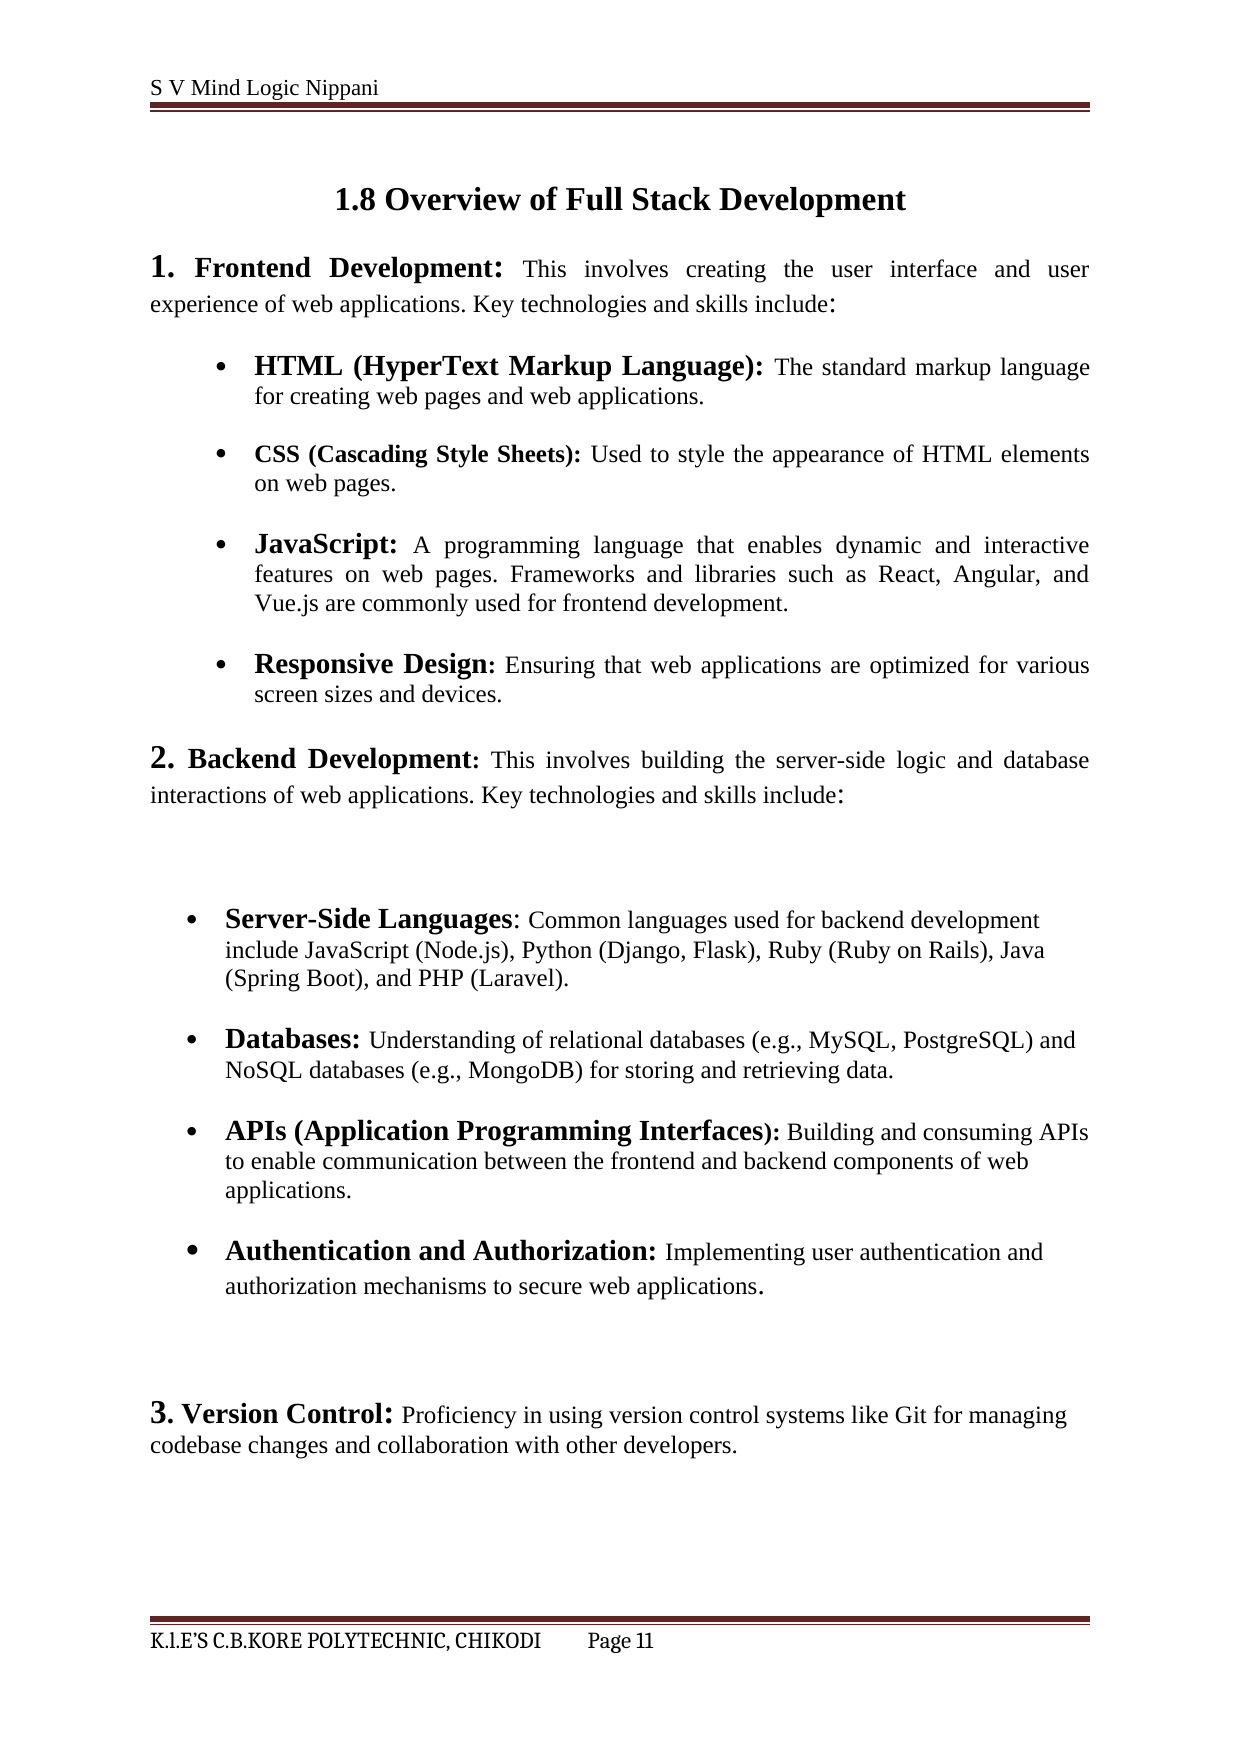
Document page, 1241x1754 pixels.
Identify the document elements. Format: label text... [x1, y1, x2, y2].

list HTML (HyperText Markup Language): The standard markup language for creating web pages and web applications. [217, 348, 1090, 410]
list Responsive Design: Ensuring that web applications are optimized for various screen sizes and devices. [217, 646, 1090, 708]
text 1. Frontend Development: This involves creating the user interface and user experience of web applications. Key technologies and skills include: [150, 247, 1090, 318]
list APIs (Application Programming Interfaces): Building and consuming APIs to enable communication between the frontend and backend components of web applications. [187, 1113, 1090, 1204]
list Databases: Understanding of relational databases (e.g., MySQL, PostgreSQL) and NoSQL databases (e.g., MongoDB) for storing and retrieving data. [187, 1021, 1090, 1084]
text 2. Backend Development: This involves building the server-side logic and database interactions of web applications. Key technologies and skills include: [150, 737, 1090, 809]
text 1.8 Overview of Full Stack Development [150, 179, 1090, 217]
list JavaScript: A programming language that enables dynamic and interactive features on web pages. Frameworks and libraries such as React, Angular, and Vue.js are commonly used for frontend development. [217, 526, 1090, 617]
list Server-Side Languages: Common languages used for backend development include JavaScript (Node.js), Python (Django, Flask), Ruby (Ruby on Rails), Java (Spring Boot), and PHP (Laravel). [187, 901, 1090, 992]
list CSS (Cascading Style Sheets): Used to style the appearance of HTML elements on web pages. [217, 439, 1090, 497]
text 3. Version Control: Proficiency in using version control systems like Git for managing codebase changes and collaboration with other developers. [150, 1392, 1090, 1459]
list Authentication and Authorization: Implementing user authentication and authorization mechanisms to secure web applications. [187, 1233, 1090, 1300]
